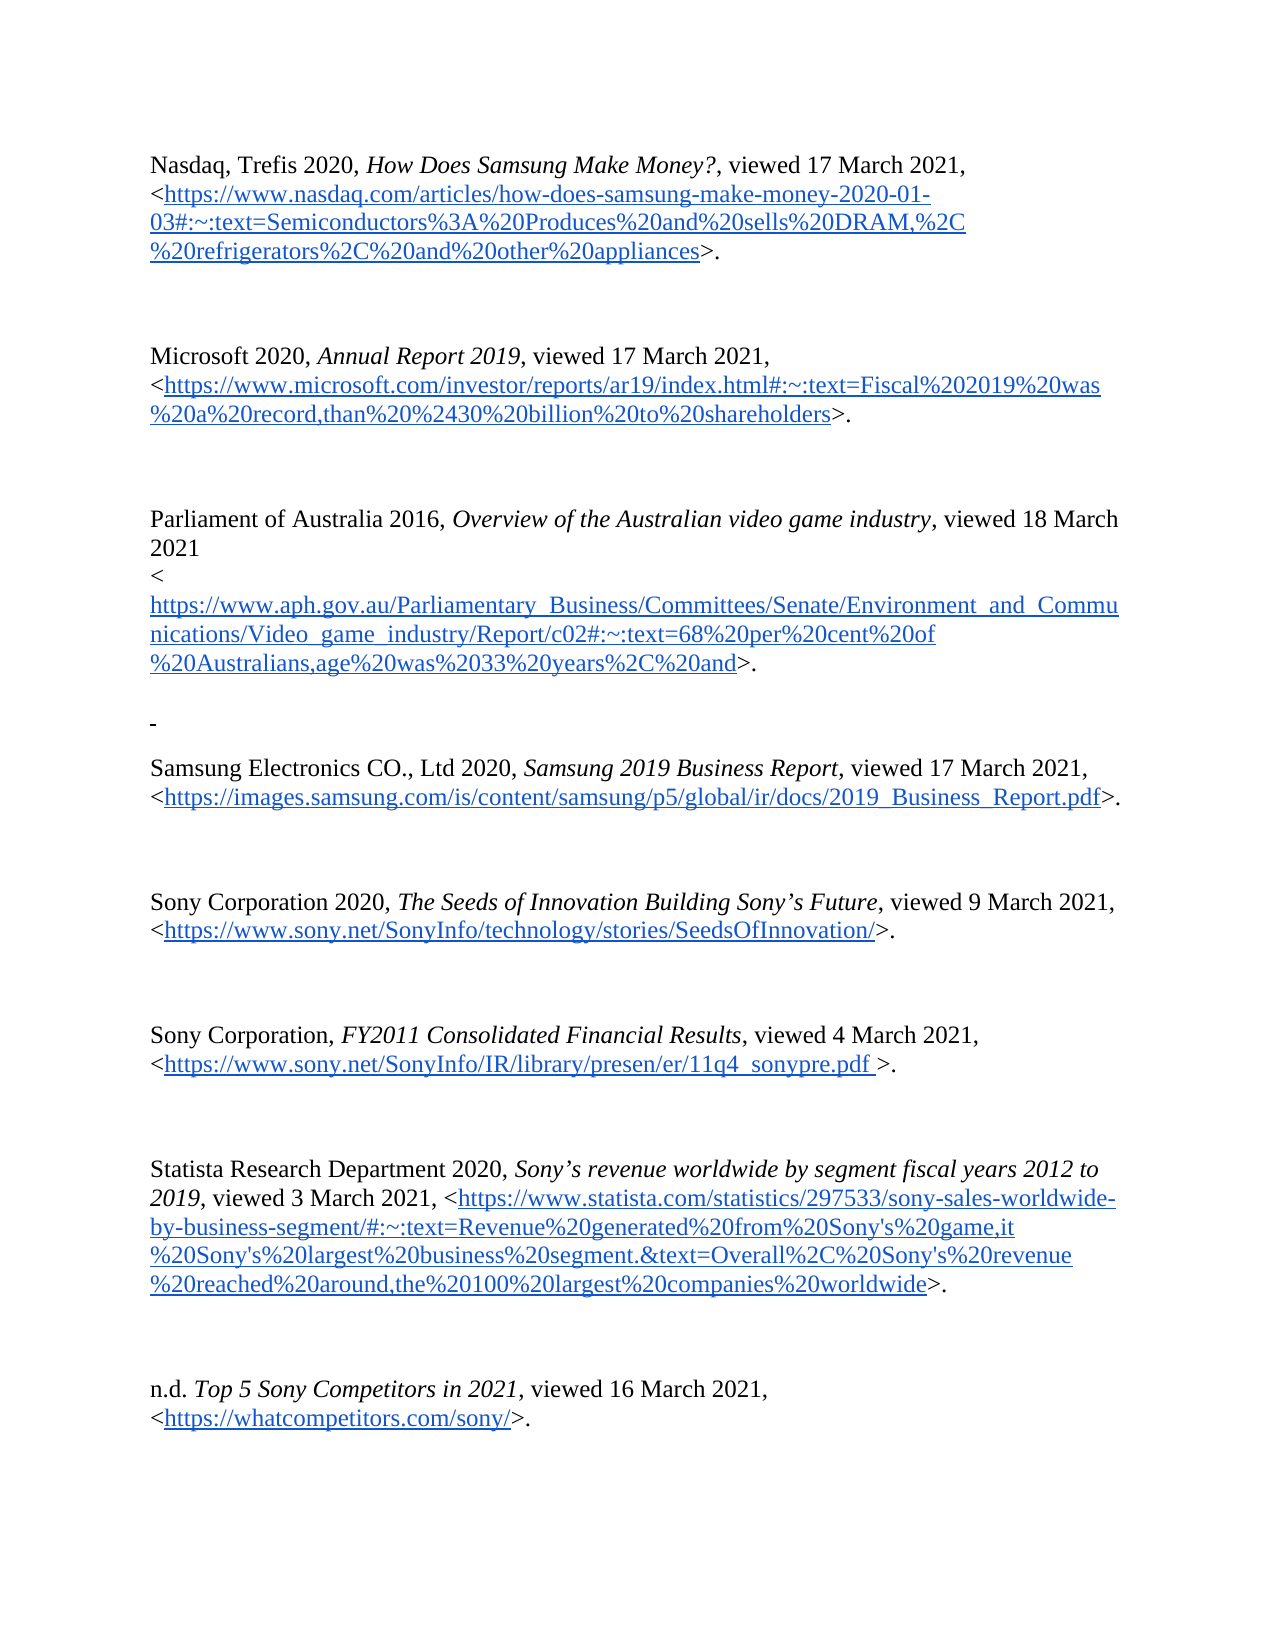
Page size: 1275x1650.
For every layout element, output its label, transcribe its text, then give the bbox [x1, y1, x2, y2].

text Nasdaq, Trefis 2020, How Does Samsung Make Money?, viewed 17 March 2021, <https://www.nasdaq.com/articles/how-does-samsung-make-money-2020-01-03#:~:text=Semiconductors%3A%20Produces%20and%20sells%20DRAM,%2C%20refrigerators%2C%20and%20other%20appliances>. [150, 150, 1125, 265]
text Sony Corporation 2020, The Seeds of Innovation Building Sony’s Future, viewed 9 March 2021, <https://www.sony.net/SonyInfo/technology/stories/SeedsOfInnovation/>. [150, 887, 1125, 944]
text Sony Corporation, FY2011 Consolidated Financial Results, viewed 4 March 2021, <https://www.sony.net/SonyInfo/IR/library/presen/er/11q4_sonypre.pdf >. [150, 1021, 1125, 1078]
text Microsoft 2020, Annual Report 2019, viewed 17 March 2021, <https://www.microsoft.com/investor/reports/ar19/index.html#:~:text=Fiscal%202019%20was%20a%20record,than%20%2430%20billion%20to%20shareholders>. [150, 341, 1125, 428]
text n.d. Top 5 Sony Competitors in 2021, viewed 16 March 2021, <https://whatcompetitors.com/sony/>. [150, 1374, 1125, 1432]
text Parliament of Australia 2016, Overview of the Australian video game industry, viewed 18 March 2021 <https://www.aph.gov.au/Parliamentary_Business/Committees/Senate/Environment_and_Communications/Video_game_industry/Report/c02#:~:text=68%20per%20cent%20of%20Australians,age%20was%2033%20years%2C%20and>. [150, 504, 1125, 676]
text Statista Research Department 2020, Sony’s revenue worldwide by segment fiscal years 2012 to 2019, viewed 3 March 2021, <https://www.statista.com/statistics/297533/sony-sales-worldwide-by-business-segment/#:~:text=Revenue%20generated%20from%20Sony's%20game,it%20Sony's%20largest%20business%20segment.&text=Overall%2C%20Sony's%20revenue%20reached%20around,the%20100%20largest%20companies%20worldwide>. [150, 1154, 1125, 1298]
text Samsung Electronics CO., Ltd 2020, Samsung 2019 Business Report, viewed 17 March 2021, <https://images.samsung.com/is/content/samsung/p5/global/ir/docs/2019_Business_Report.pdf>. [150, 753, 1125, 810]
